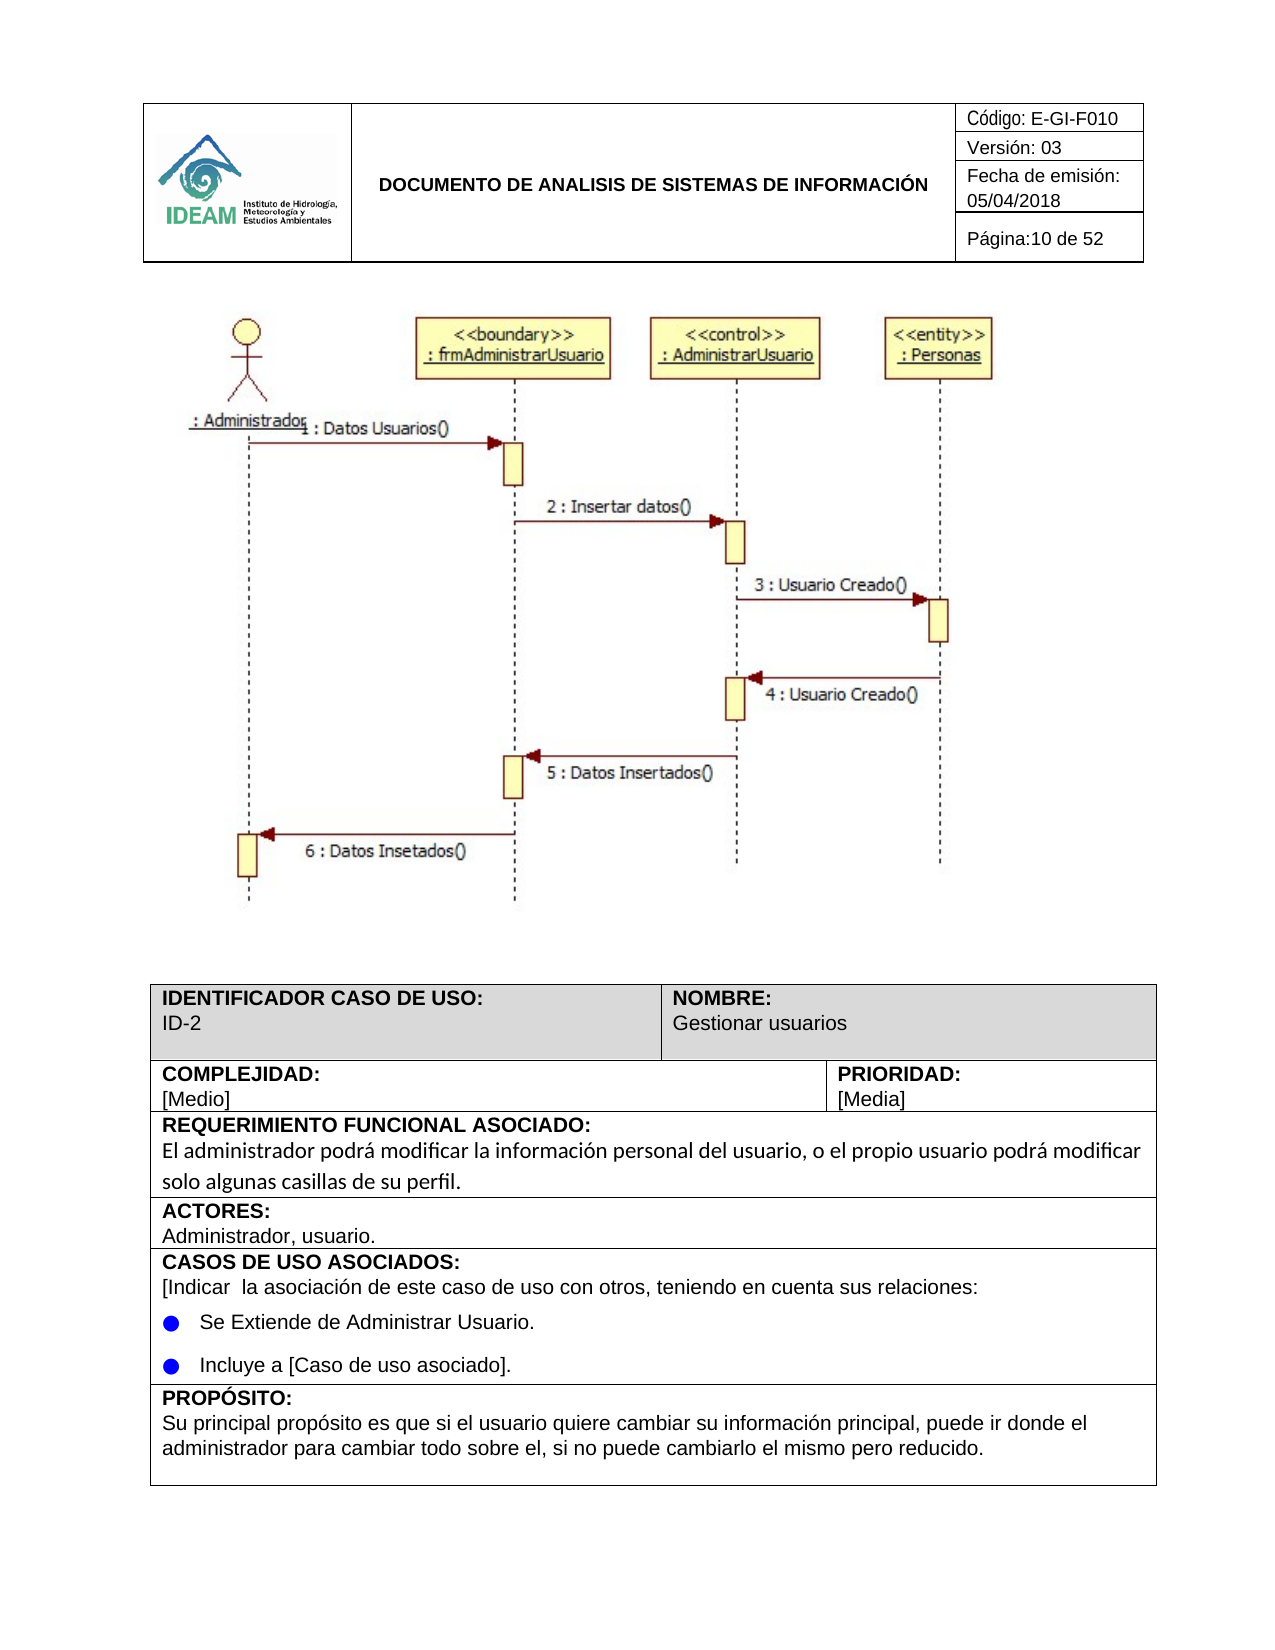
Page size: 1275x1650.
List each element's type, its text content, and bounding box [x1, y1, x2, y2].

picture [150, 286, 1024, 934]
table_cell PROPÓSITO: Su principal propósito es que si el usuario quiere cambiar su información principal, puede ir donde el administrador para cambiar todo sobre el, si no puede cambiarlo el mismo pero reducido. [151, 1385, 1156, 1485]
picture [155, 134, 340, 231]
table_header NOMBRE: Gestionar usuarios [662, 985, 1156, 1059]
table_cell PRIORIDAD: [Media] [827, 1061, 1156, 1111]
table_header IDENTIFICADOR CASO DE USO: ID-2 [151, 985, 661, 1059]
table_cell REQUERIMIENTO FUNCIONAL ASOCIADO: El administrador podrá modificar la información personal del usuario, o el propio usuario podrá modificar solo algunas casillas de su perfil. [151, 1112, 1156, 1197]
table_cell CASOS DE USO ASOCIADOS: [Indicar la asociación de este caso de uso con otros, teniendo en cuenta sus relaciones: Se Extiende de Administrar Usuario. Incluye a [Caso de uso asociado]. [151, 1249, 1156, 1384]
table_cell COMPLEJIDAD: [Medio] [151, 1061, 826, 1111]
table_cell ACTORES: Administrador, usuario. [151, 1198, 1156, 1248]
